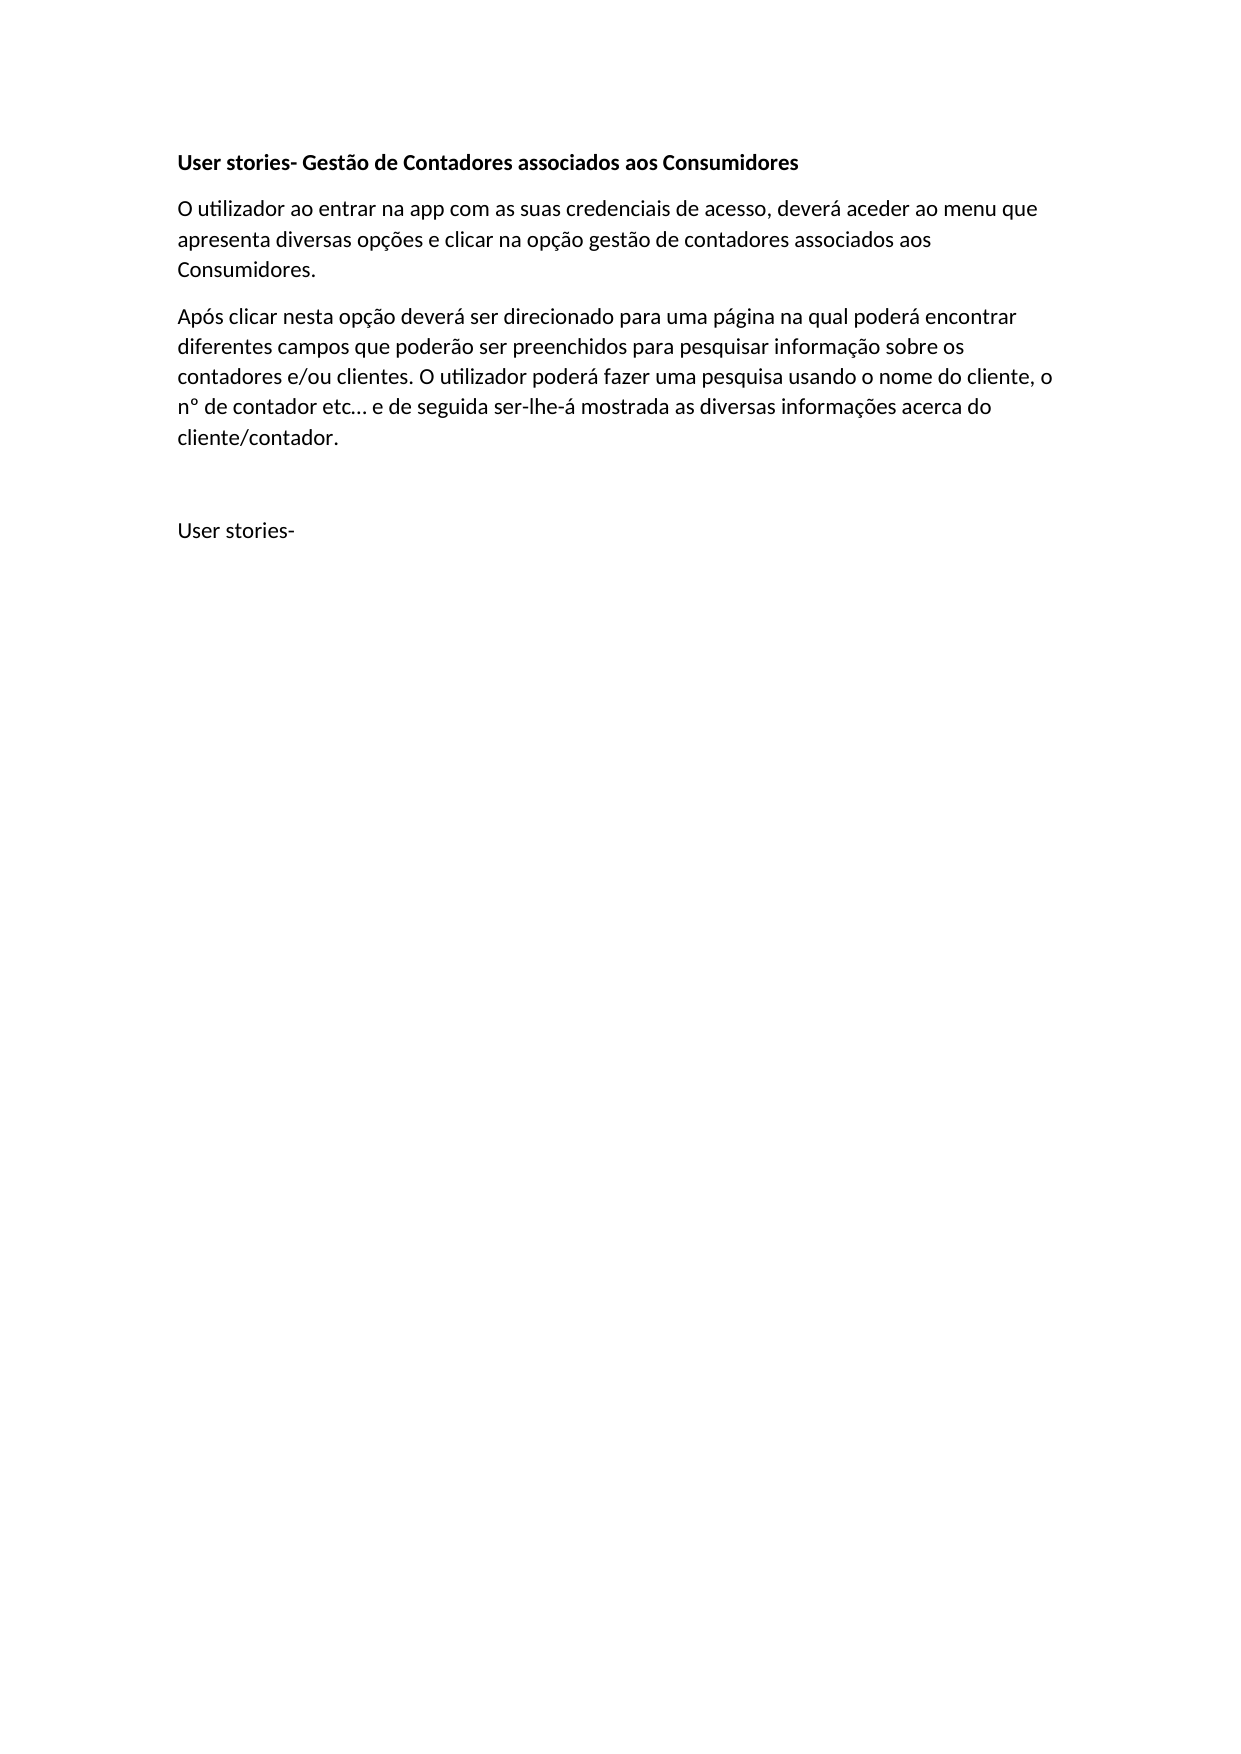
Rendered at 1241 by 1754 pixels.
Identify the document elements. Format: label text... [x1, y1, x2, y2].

text O utilizador ao entrar na app com as suas credenciais de acesso, deverá aceder ao menu que apresenta diversas opções e clicar na opção gestão de contadores associados aos Consumidores. [177, 194, 1063, 283]
text User stories- [177, 516, 1063, 544]
text User stories- Gestão de Contadores associados aos Consumidores [177, 148, 1063, 176]
text Após clicar nesta opção deverá ser direcionado para uma página na qual poderá encontrar diferentes campos que poderão ser preenchidos para pesquisar informação sobre os contadores e/ou clientes. O utilizador poderá fazer uma pesquisa usando o nome do cliente, o nº de contador etc… e de seguida ser-lhe-á mostrada as diversas informações acerca do cliente/contador. [177, 302, 1063, 451]
